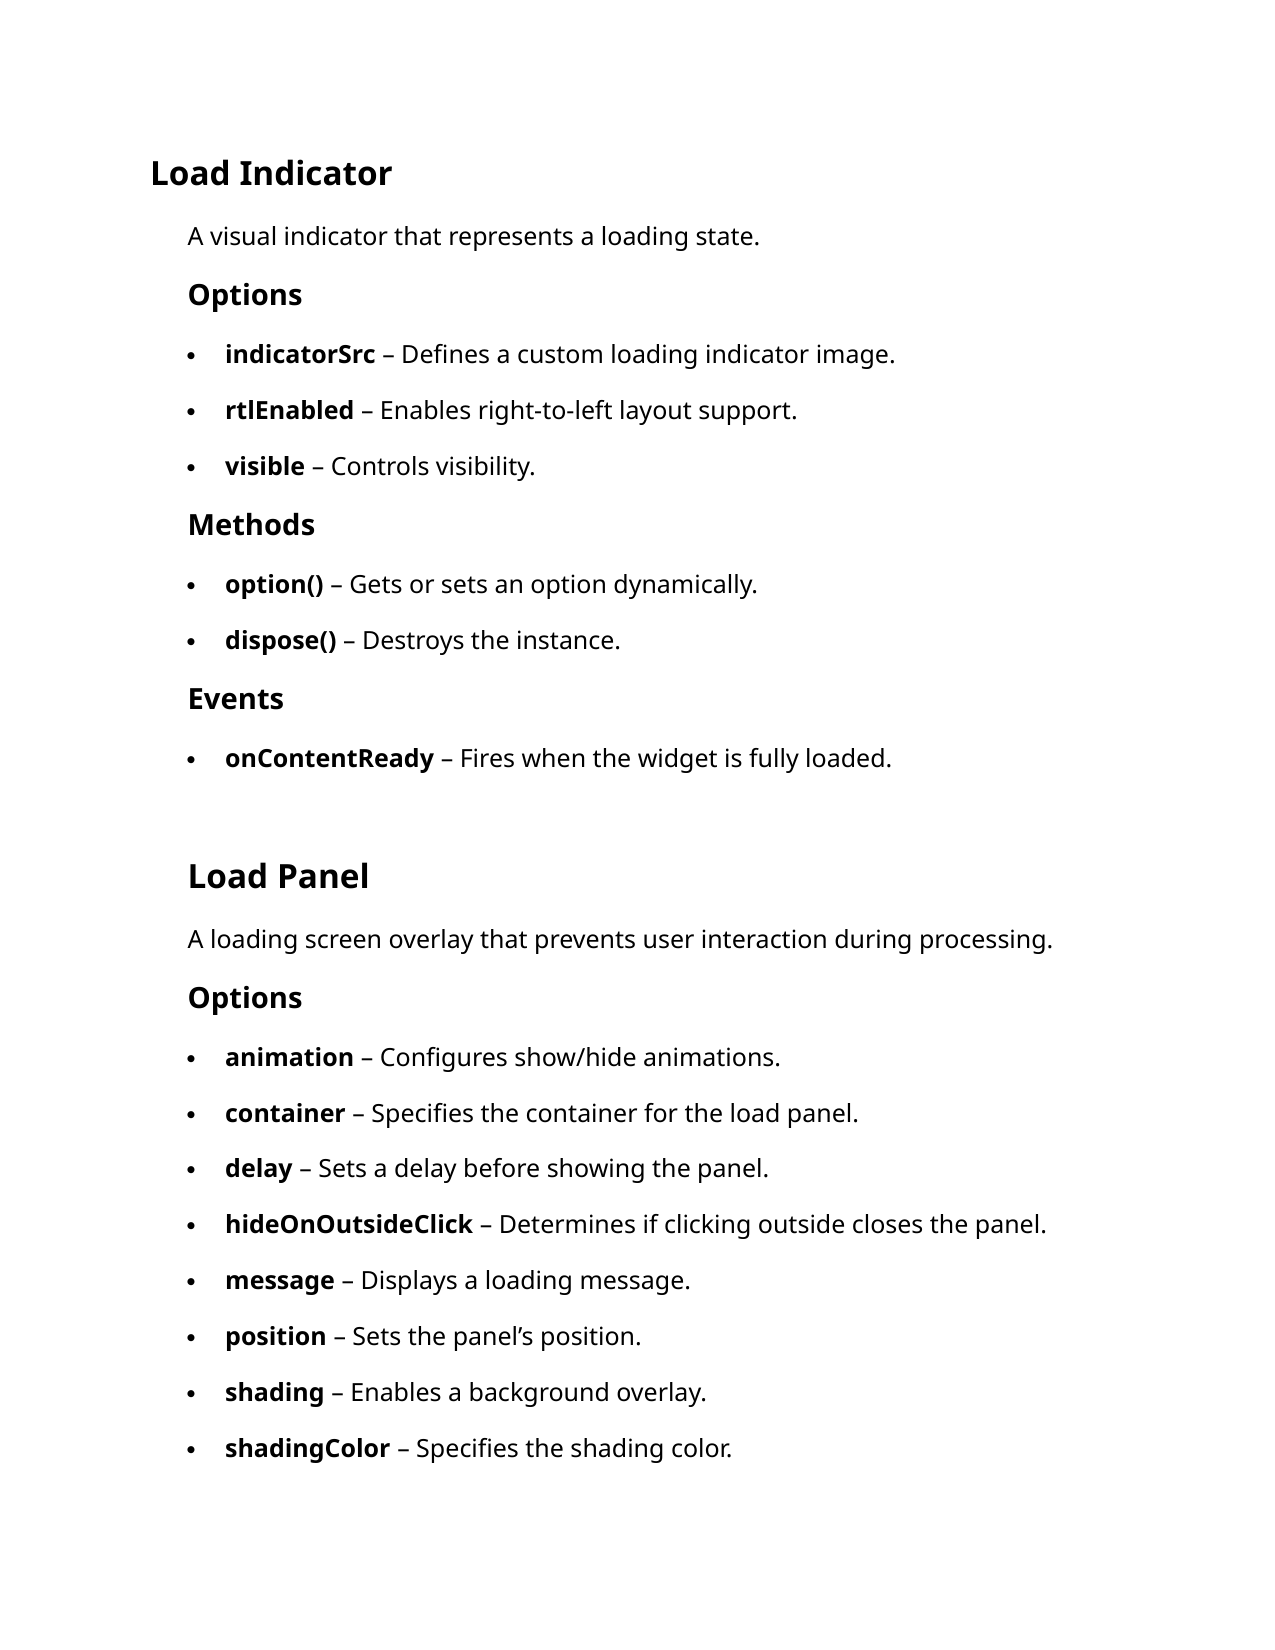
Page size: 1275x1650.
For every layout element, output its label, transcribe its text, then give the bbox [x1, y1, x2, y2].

text Options [187, 275, 1125, 314]
list position – Sets the panel’s position. [187, 1318, 1125, 1353]
list dispose() – Destroys the instance. [187, 623, 1125, 657]
list delay – Sets a delay before showing the panel. [187, 1151, 1125, 1185]
text Load Indicator [150, 150, 1125, 195]
list message – Displays a loading message. [187, 1263, 1125, 1297]
list indicatorSrc – Defines a custom loading indicator image. [187, 337, 1125, 371]
text Load Panel [187, 852, 1125, 898]
text Options [187, 977, 1125, 1017]
list hideOnOutsideClick – Determines if clicking outside closes the panel. [187, 1207, 1125, 1241]
list rtlEnabled – Enables right-to-left layout support. [187, 393, 1125, 427]
text Events [187, 678, 1125, 718]
list visible – Controls visibility. [187, 449, 1125, 483]
list shadingColor – Specifies the shading color. [187, 1430, 1125, 1464]
text Methods [187, 504, 1125, 544]
list animation – Configures show/hide animations. [187, 1039, 1125, 1073]
text A visual indicator that represents a loading state. [187, 219, 1125, 253]
list onContentReady – Fires when the widget is fully loaded. [187, 741, 1125, 775]
list option() – Gets or sets an option dynamically. [187, 567, 1125, 601]
list shading – Enables a background overlay. [187, 1374, 1125, 1408]
text A loading screen overlay that prevents user interaction during processing. [187, 921, 1125, 955]
list container – Specifies the container for the load panel. [187, 1095, 1125, 1129]
